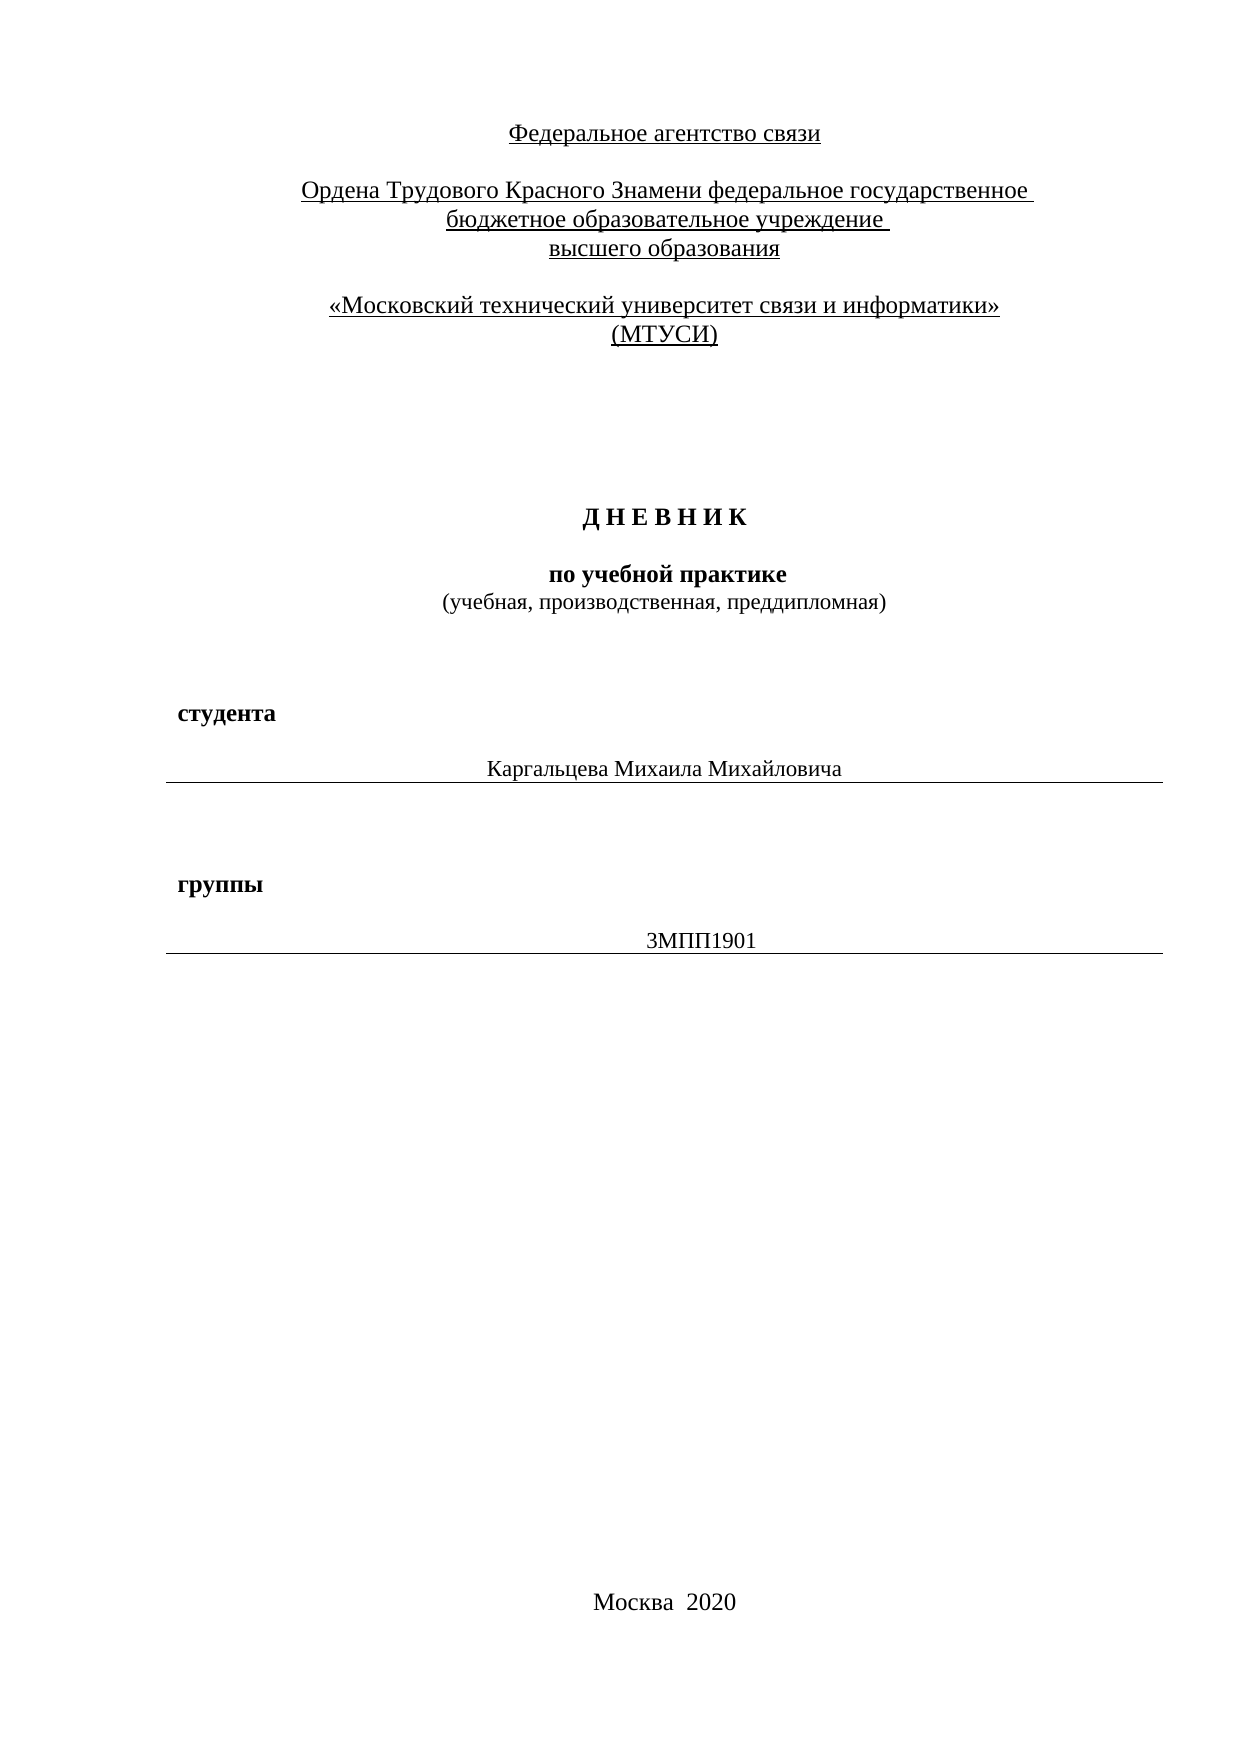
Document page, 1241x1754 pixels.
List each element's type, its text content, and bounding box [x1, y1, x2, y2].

text Д Н Е В Н И К [177, 502, 1152, 530]
text «Московский технический университет связи и информатики» [177, 291, 1152, 319]
text высшего образования [177, 233, 1152, 262]
text Москва 2020 [177, 1587, 1152, 1615]
text студента [177, 698, 1152, 727]
table_header Каргальцева Михаила Михайловича [166, 756, 1163, 782]
text по учебной практике [177, 559, 1152, 588]
text группы [177, 869, 1152, 898]
text (учебная, производственная, преддипломная) [177, 588, 1152, 614]
text Ордена Трудового Красного Знамени федеральное государственное [177, 176, 1152, 204]
table_header 3МПП1901 [166, 927, 1163, 953]
text (МТУСИ) [177, 319, 1152, 348]
text Федеральное агентство связи [177, 118, 1152, 147]
text бюджетное образовательное учреждение [177, 204, 1152, 233]
